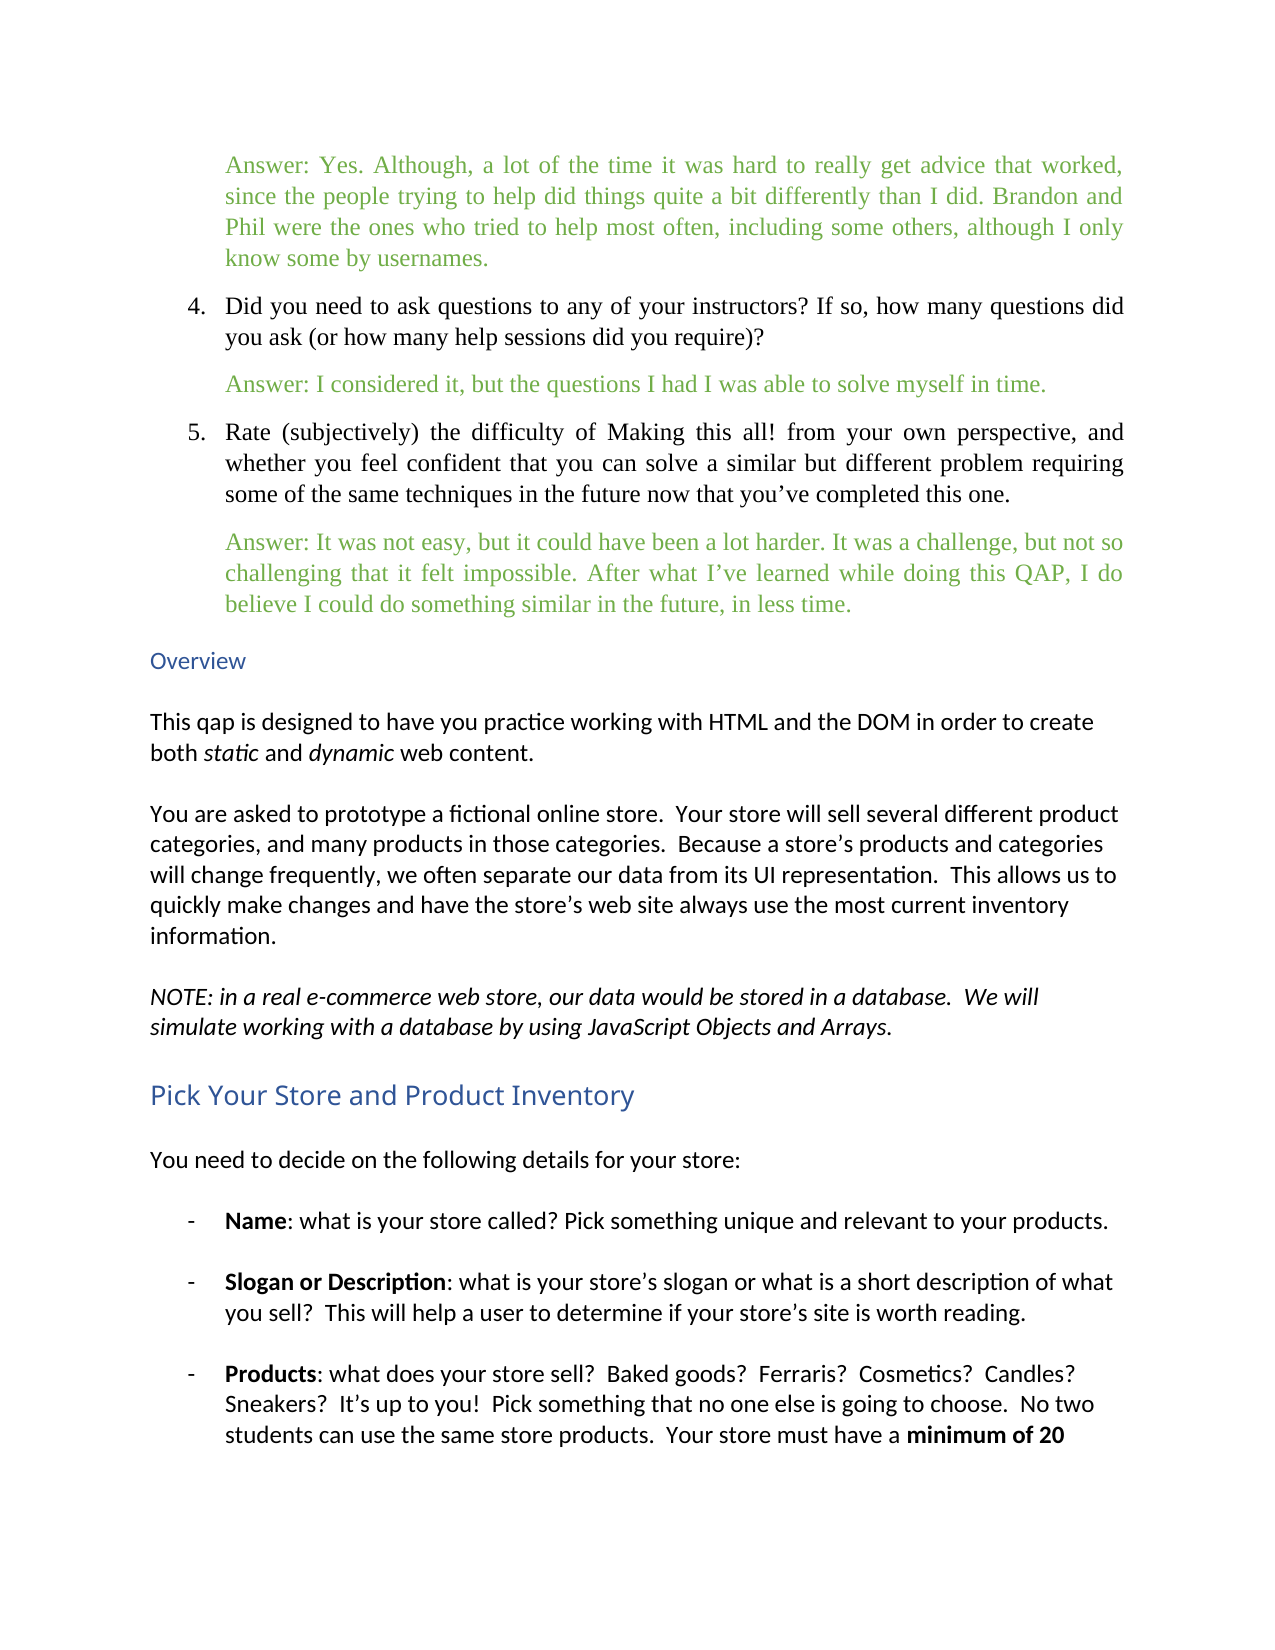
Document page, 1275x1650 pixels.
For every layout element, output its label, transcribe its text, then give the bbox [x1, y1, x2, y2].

list Did you need to ask questions to any of your instructors? If so, how many questions did you ask (or how many help sessions did you require)? [187, 291, 1125, 351]
subtitle Overview [150, 645, 1125, 676]
text Answer: It was not easy, but it could have been a lot harder. It was a challenge, but not so challenging that it felt impossible. After what I’ve learned while doing this QAP, I do believe I could do something similar in the future, in less time. [225, 527, 1125, 618]
subtitle Pick Your Store and Product Inventory [150, 1077, 1125, 1113]
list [187, 1358, 1125, 1449]
text This qap is designed to have you practice working with HTML and the DOM in order to create both static and dynamic web content. [150, 706, 1125, 767]
list Name: what is your store called? Pick something unique and relevant to your products. [187, 1205, 1125, 1236]
text You need to decide on the following details for your store: [150, 1144, 1125, 1174]
text You are asked to prototype a fictional online store. Your store will sell several different product categories, and many products in those categories. Because a store’s products and categories will change frequently, we often separate our data from its UI representation. This allows us to quickly make changes and have the store’s web site always use the most current inventory information. [150, 798, 1125, 950]
list Slogan or Description: what is your store’s slogan or what is a short description of what you sell? This will help a user to determine if your store’s site is worth reading. [187, 1266, 1125, 1327]
text Answer: Yes. Although, a lot of the time it was hard to really get advice that worked, since the people trying to help did things quite a bit differently than I did. Brandon and Phil were the ones who tried to help most often, including some others, although I only know some by usernames. [225, 150, 1125, 272]
text NOTE: in a real e-commerce web store, our data would be stored in a database. We will simulate working with a database by using JavaScript Objects and Arrays. [150, 981, 1125, 1042]
list Rate (subjectively) the difficulty of Making this all! from your own perspective, and whether you feel confident that you can solve a similar but different problem requiring some of the same techniques in the future now that you’ve completed this one. [187, 417, 1125, 508]
text Answer: I considered it, but the questions I had I was able to solve myself in time. [225, 369, 1125, 398]
